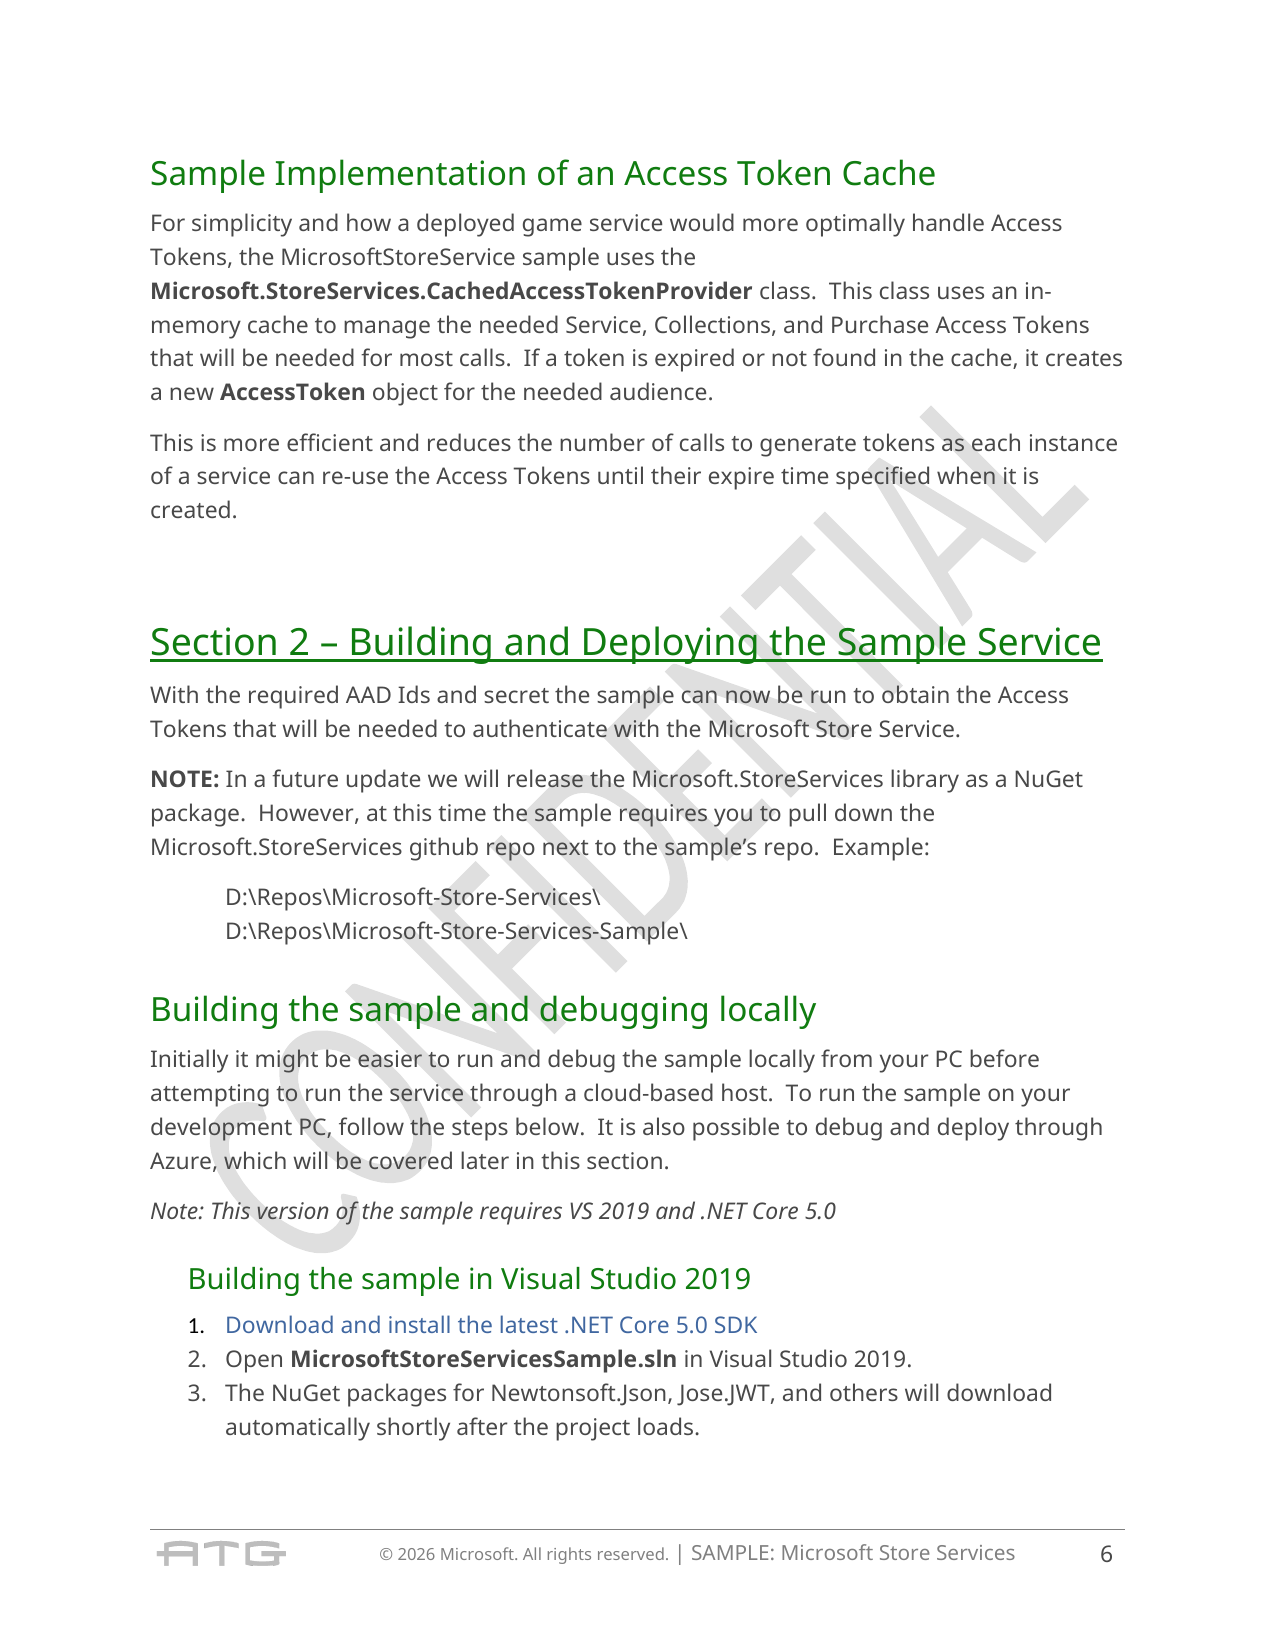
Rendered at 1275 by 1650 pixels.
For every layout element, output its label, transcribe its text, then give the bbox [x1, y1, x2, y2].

text For simplicity and how a deployed game service would more optimally handle Access Tokens, the MicrosoftStoreService sample uses the Microsoft.StoreServices.CachedAccessTokenProvider class. This class uses an in-memory cache to manage the needed Service, Collections, and Purchase Access Tokens that will be needed for most calls. If a token is expired or not found in the cache, it creates a new AccessToken object for the needed audience. [150, 207, 1125, 407]
text With the required AAD Ids and secret the sample can now be run to obtain the Access Tokens that will be needed to authenticate with the Microsoft Store Service. [150, 679, 1125, 744]
text This is more efficient and reduces the number of calls to generate tokens as each instance of a service can re-use the Access Tokens until their expire time specified when it is created. [150, 426, 1125, 525]
list Open MicrosoftStoreServicesSample.sln in Visual Studio 2019. [187, 1343, 1125, 1374]
subtitle Sample Implementation of an Access Token Cache [150, 150, 1125, 195]
picture [156, 1540, 286, 1566]
list Download and install the latest .NET Core 5.0 SDK [187, 1309, 1125, 1340]
text NOTE: In a future update we will release the Microsoft.StoreServices library as a NuGet package. However, at this time the sample requires you to pull down the Microsoft.StoreServices github repo next to the sample’s repo. Example: [150, 763, 1125, 862]
list The NuGet packages for Newtonsoft.Json, Jose.JWT, and others will download automatically shortly after the project loads. [187, 1377, 1125, 1442]
subtitle Building the sample and debugging locally [150, 986, 1125, 1032]
text D:\Repos\Microsoft-Store-Services\ D:\Repos\Microsoft-Store-Services-Sample\ [225, 881, 1125, 946]
text Initially it might be easier to run and debug the sample locally from your PC before attempting to run the service through a cloud-based host. To run the sample on your development PC, follow the steps below. It is also possible to debug and deploy through Azure, which will be covered later in this section. [150, 1043, 1125, 1176]
text Note: This version of the sample requires VS 2019 and .NET Core 5.0 [150, 1195, 1125, 1226]
subtitle Section 2 – Building and Deploying the Sample Service [150, 616, 1125, 667]
subtitle Building the sample in Visual Studio 2019 [187, 1258, 1125, 1298]
